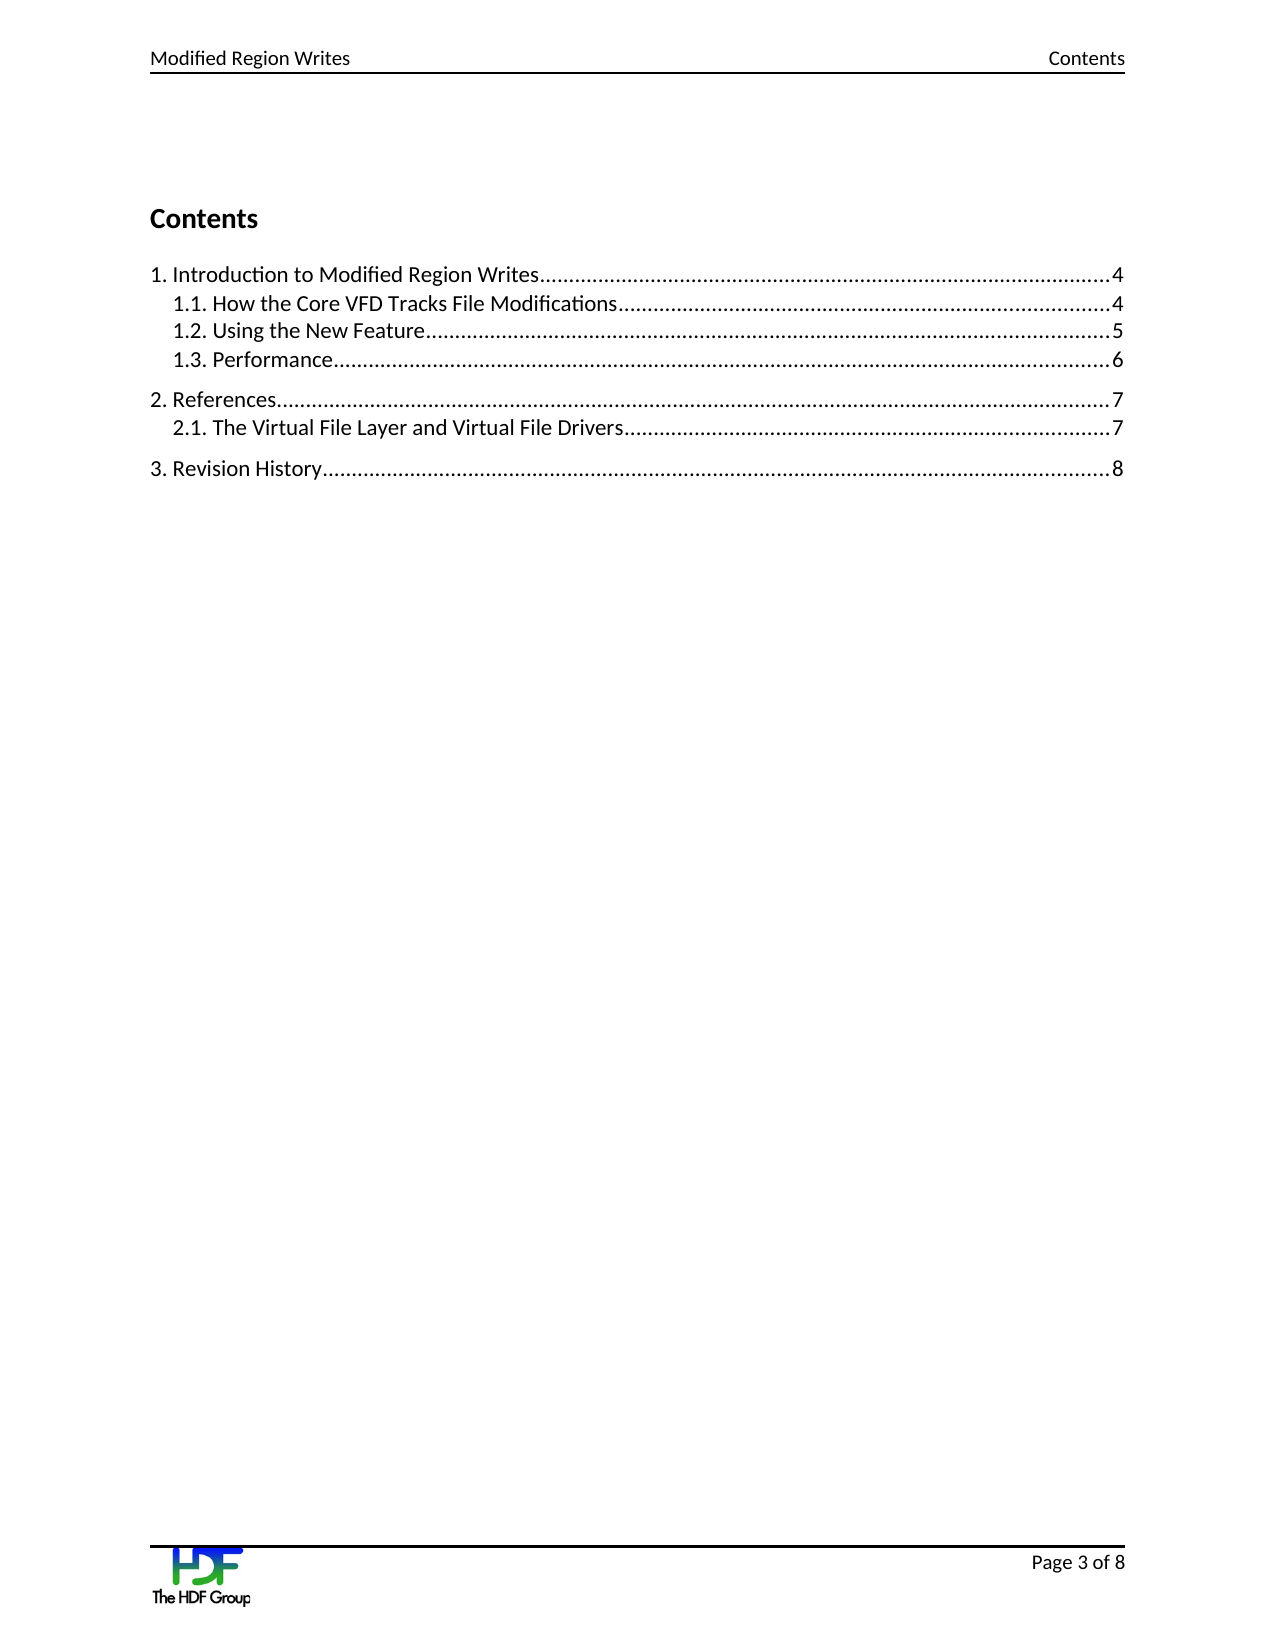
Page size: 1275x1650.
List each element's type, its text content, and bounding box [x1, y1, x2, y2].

text 1.3. Performance 6 [172, 345, 1125, 373]
picture [152, 1548, 251, 1607]
text 1.1. How the Core VFD Tracks File Modifications 4 [172, 289, 1125, 317]
text 2. References 7 [150, 385, 1125, 413]
text 3. Revision History 8 [150, 454, 1125, 482]
text 1.2. Using the New Feature 5 [172, 317, 1125, 345]
text Contents [150, 200, 1125, 236]
text 1. Introduction to Modified Region Writes 4 [150, 261, 1125, 289]
text 2.1. The Virtual File Layer and Virtual File Drivers 7 [172, 413, 1125, 441]
